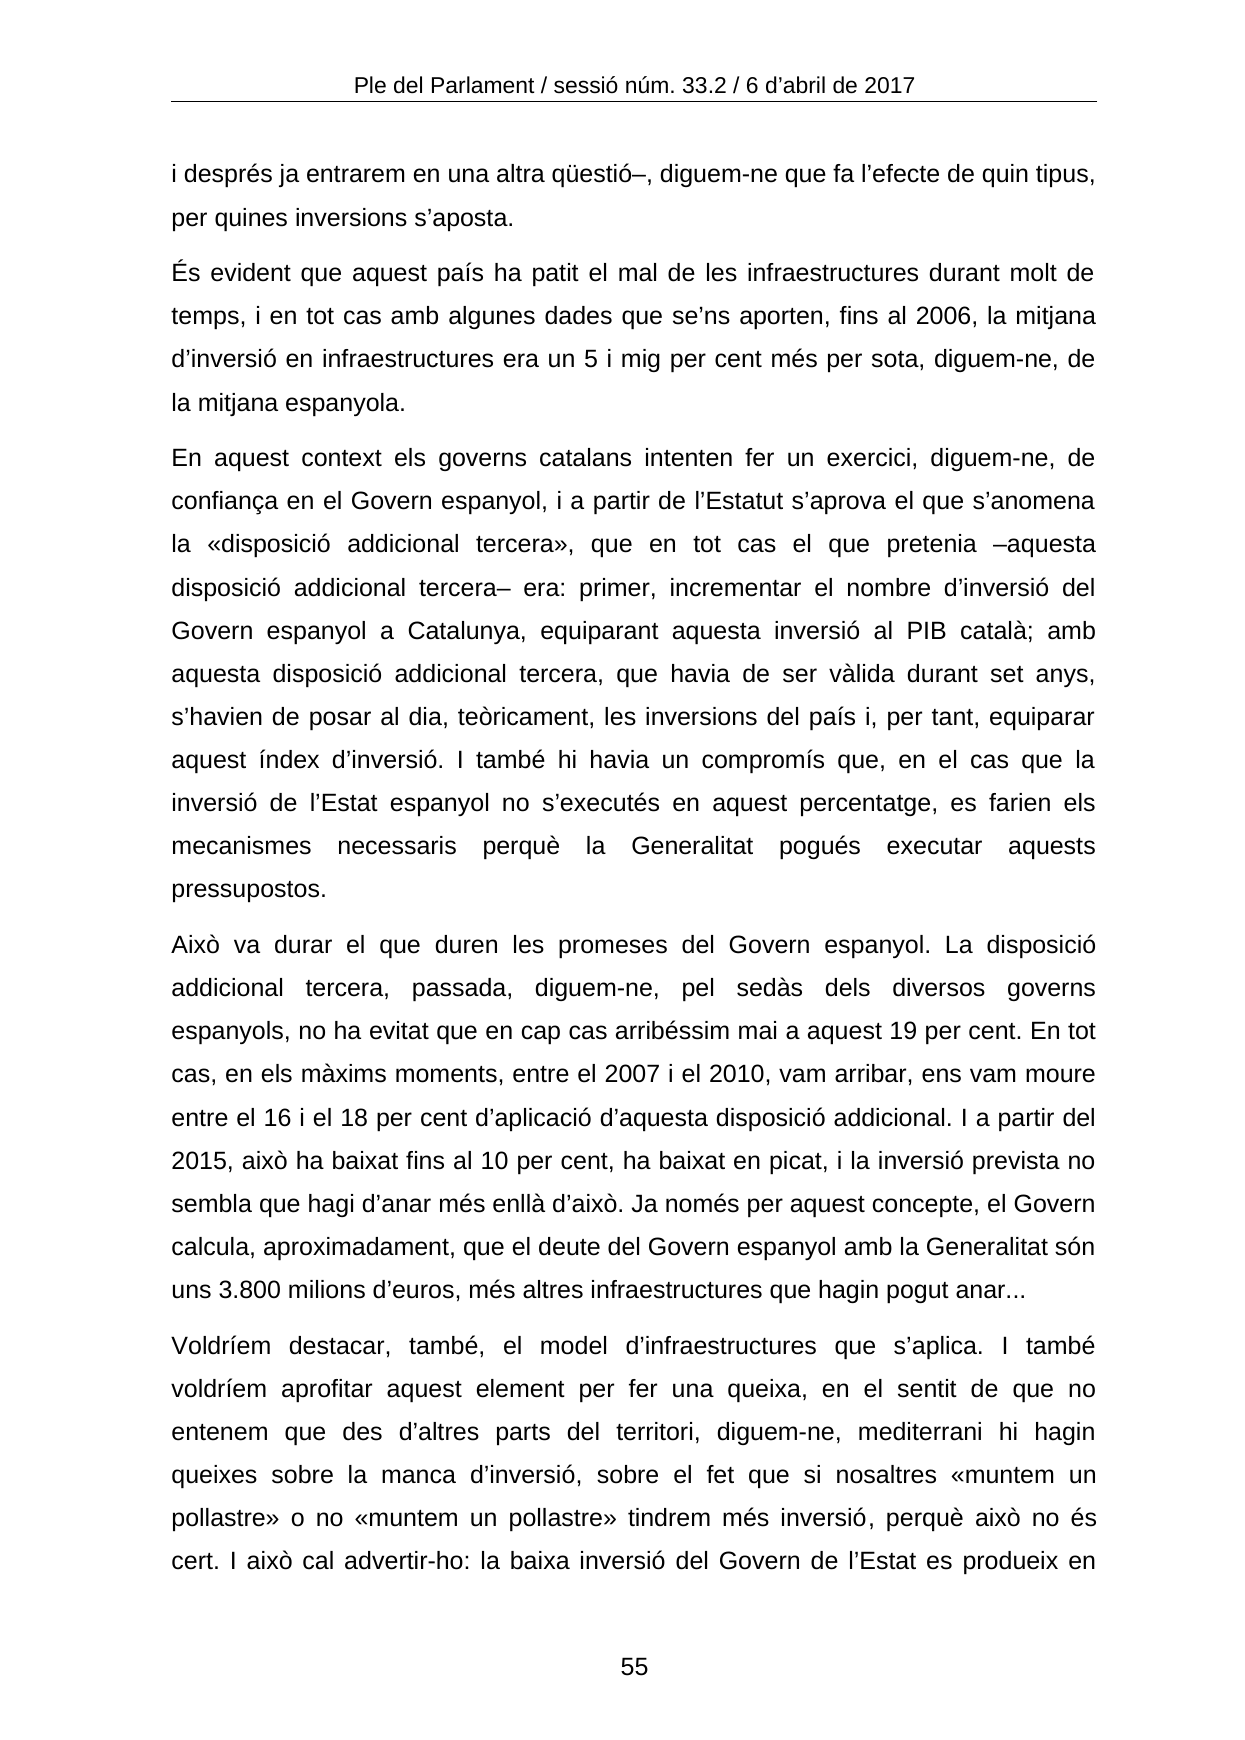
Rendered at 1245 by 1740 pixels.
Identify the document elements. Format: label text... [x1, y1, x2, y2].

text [171, 1331, 1097, 1575]
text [171, 159, 1097, 231]
text En aquest context els governs catalans intenten fer un exercici, diguem-ne, de confiança en el Govern espanyol, i a partir de l’Estatut s’aprova el que s’anomena la «disposició addicional tercera», que en tot cas el que pretenia –aquesta disposició addicional tercera– era: primer, incrementar el nombre d’inversió del Govern espanyol a Catalunya, equiparant aquesta inversió al PIB català; amb aquesta disposició addicional tercera, que havia de ser vàlida durant set anys, s’havien de posar al dia, teòricament, les inversions del país i, per tant, equiparar aquest índex d’inversió. I també hi havia un compromís que, en el cas que la inversió de l’Estat espanyol no s’executés en aquest percentatge, es farien els mecanismes necessaris perquè la Generalitat pogués executar aquests pressupostos. [171, 443, 1097, 903]
text Això va durar el que duren les promeses del Govern espanyol. La disposició addicional tercera, passada, diguem-ne, pel sedàs dels diversos governs espanyols, no ha evitat que en cap cas arribéssim mai a aquest 19 per cent. En tot cas, en els màxims moments, entre el 2007 i el 2010, vam arribar, ens vam moure entre el 16 i el 18 per cent d’aplicació d’aquesta disposició addicional. I a partir del 2015, això ha baixat fins al 10 per cent, ha baixat en picat, i la inversió prevista no sembla que hagi d’anar més enllà d’això. Ja només per aquest concepte, el Govern calcula, aproximadament, que el deute del Govern espanyol amb la Generalitat són uns 3.800 milions d’euros, més altres infraestructures que hagin pogut anar... [171, 930, 1097, 1304]
text És evident que aquest país ha patit el mal de les infraestructures durant molt de temps, i en tot cas amb algunes dades que se’ns aporten, fins al 2006, la mitjana d’inversió en infraestructures era un 5 i mig per cent més per sota, diguem-ne, de la mitjana espanyola. [171, 258, 1097, 416]
